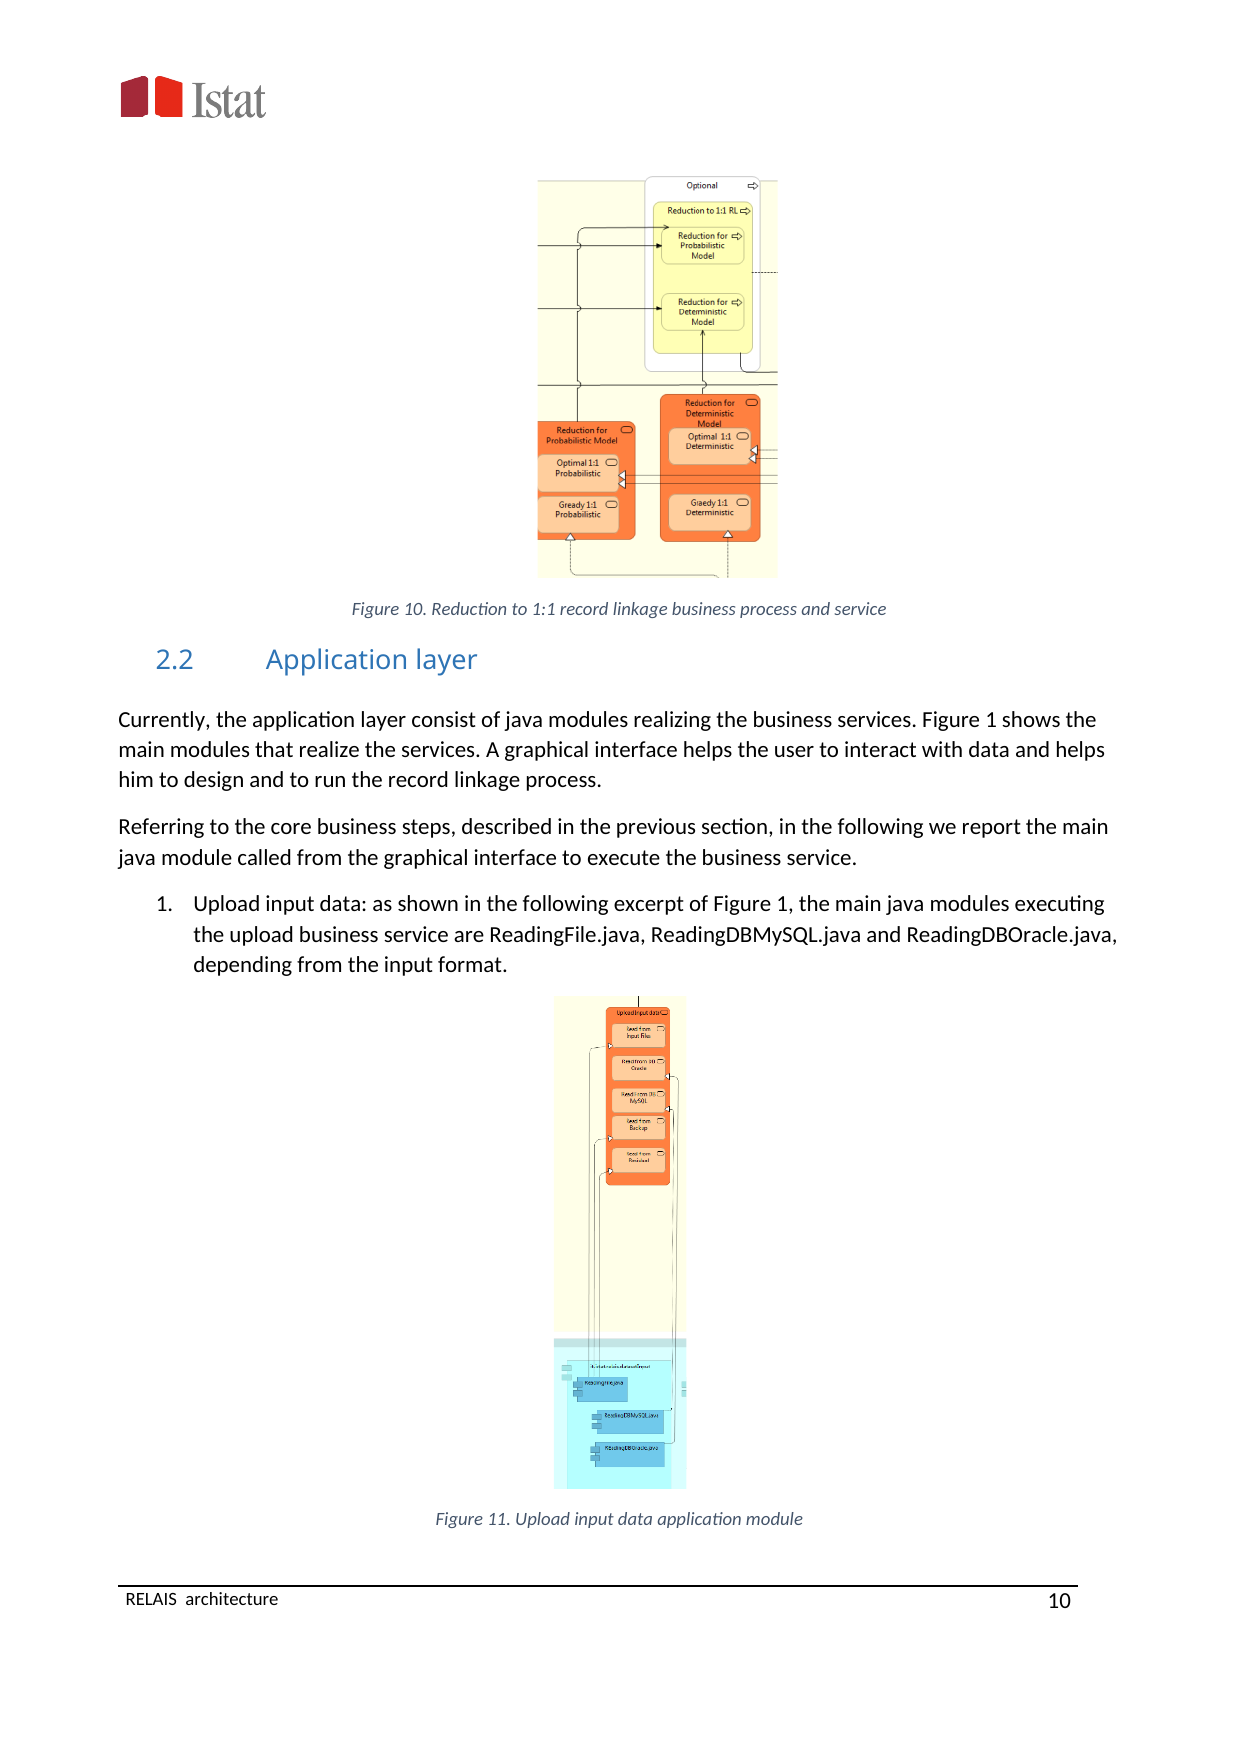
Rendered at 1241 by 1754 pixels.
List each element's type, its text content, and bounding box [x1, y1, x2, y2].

text Referring to the core business steps, described in the previous section, in the following we report the main java module called from the graphical interface to execute the business service. [118, 812, 1122, 871]
text Figure 11. Upload input data application module [118, 1507, 1122, 1530]
text Currently, the application layer consist of java modules realizing the business services. Figure 1 shows the main modules that realize the services. A graphical interface helps the user to interact with data and helps him to design and to run the record linkage process. [118, 705, 1122, 794]
picture [537, 176, 778, 578]
subtitle Application layer [155, 640, 1122, 677]
text Figure 10. Reduction to 1:1 record linkage business process and service [118, 597, 1122, 619]
picture [118, 73, 269, 121]
list Upload input data: as shown in the following excerpt of Figure 1, the main java modules executing the upload business service are ReadingFile.java, ReadingDBMySQL.java and ReadingDBOracle.java, depending from the input format. [156, 889, 1122, 978]
picture [553, 996, 687, 1489]
